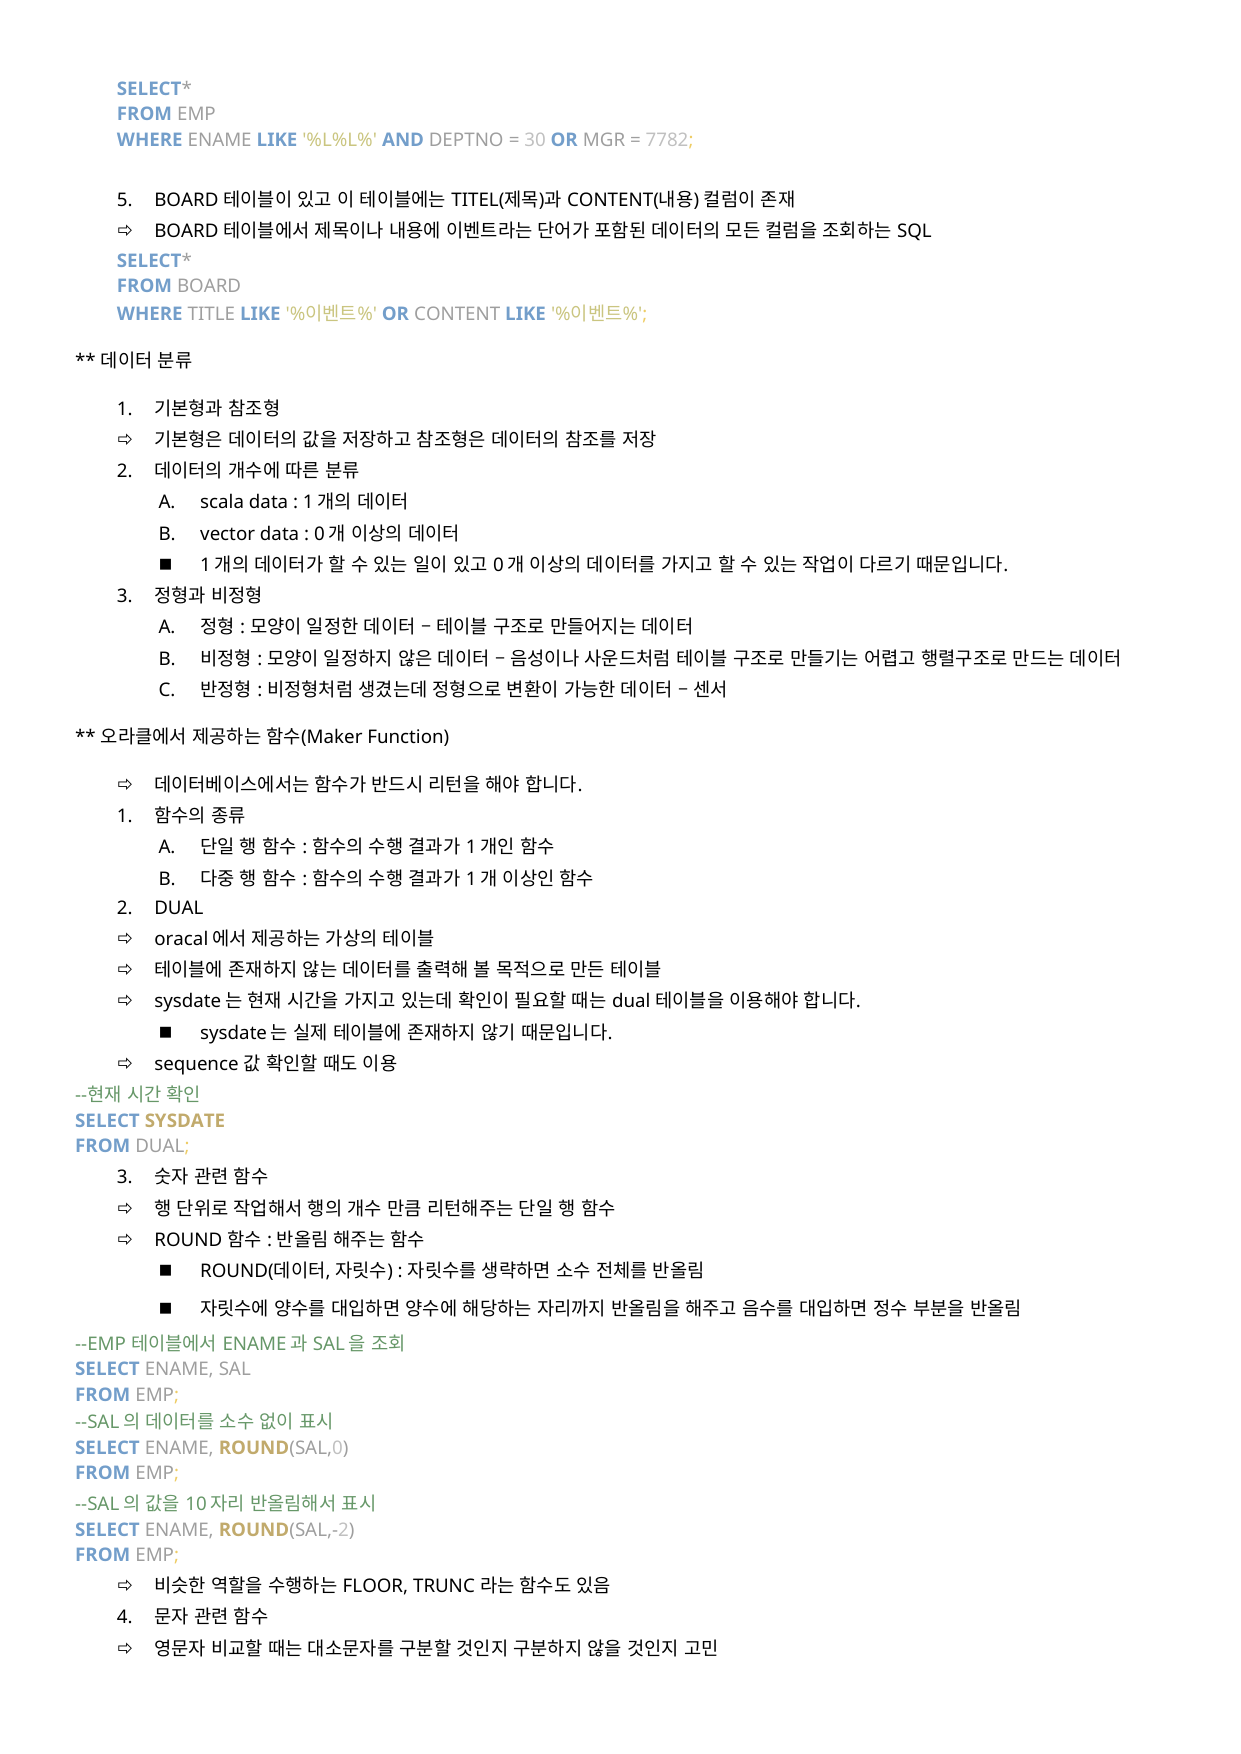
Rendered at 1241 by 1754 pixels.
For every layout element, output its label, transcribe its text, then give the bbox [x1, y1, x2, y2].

text SELECT ENAME, SAL [75, 1356, 1165, 1381]
list 데이터의 개수에 따른 분류 [117, 456, 1165, 483]
list vector data : 0개 이상의 데이터 [158, 518, 1165, 545]
list sysdate는 현재 시간을 가지고 있는데 확인이 필요할 때는 dual 테이블을 이용해야 합니다. [117, 986, 1165, 1013]
text ** 데이터 분류 [75, 346, 1165, 373]
text WHERE TITLE LIKE '%이벤트%' OR CONTENT LIKE '%이벤트%'; [75, 298, 1165, 325]
list 1개의 데이터가 할 수 있는 일이 있고 0개 이상의 데이터를 가지고 할 수 있는 작업이 다르기 때문입니다. [158, 549, 1165, 577]
list 단일 행 함수 : 함수의 수행 결과가 1개인 함수 [158, 832, 1165, 859]
list 영문자 비교할 때는 대소문자를 구분할 것인지 구분하지 않을 것인지 고민 [117, 1633, 1165, 1660]
text FROM DUAL; [75, 1133, 1165, 1158]
text --EMP 테이블에서 ENAME과 SAL을 조회 [75, 1328, 1165, 1356]
list 자릿수에 양수를 대입하면 양수에 해당하는 자리까지 반올림을 해주고 음수를 대입하면 정수 부분을 반올림 [158, 1287, 1165, 1323]
text ** 오라클에서 제공하는 함수(Maker Function) [75, 722, 1165, 749]
text --SAL의 값을 10자리 반올림해서 표시 [75, 1489, 1165, 1516]
list 행 단위로 작업해서 행의 개수 만큼 리턴해주는 단일 행 함수 [117, 1193, 1165, 1220]
list 다중 행 함수 : 함수의 수행 결과가 1개 이상인 함수 [158, 863, 1165, 890]
list 반정형 : 비정형처럼 생겼는데 정형으로 변환이 가능한 데이터 – 센서 [158, 674, 1165, 702]
text --현재 시간 확인 [75, 1080, 1165, 1107]
text FROM EMP [75, 101, 1165, 126]
list sysdate는 실제 테이블에 존재하지 않기 때문입니다. [158, 1017, 1165, 1044]
list 함수의 종류 [117, 801, 1165, 828]
list 테이블에 존재하지 않는 데이터를 출력해 볼 목적으로 만든 테이블 [117, 955, 1165, 982]
text FROM EMP; [75, 1381, 1165, 1407]
text SELECT ENAME, ROUND(SAL,-2) [75, 1516, 1165, 1541]
list ROUND 함수 : 반올림 해주는 함수 [117, 1224, 1165, 1252]
list 비슷한 역할을 수행하는 FLOOR, TRUNC 라는 함수도 있음 [117, 1571, 1165, 1598]
text FROM EMP; [75, 1541, 1165, 1567]
list sequence 값 확인할 때도 이용 [117, 1049, 1165, 1076]
list BOARD 테이블이 있고 이 테이블에는 TITEL(제목)과 CONTENT(내용) 컬럼이 존재 [117, 184, 1165, 212]
list BOARD 테이블에서 제목이나 내용에 이벤트라는 단어가 포함된 데이터의 모든 컬럼을 조회하는 SQL [117, 216, 1165, 243]
list 기본형은 데이터의 값을 저장하고 참조형은 데이터의 참조를 저장 [117, 424, 1165, 452]
text SELECT ENAME, ROUND(SAL,0) [75, 1434, 1165, 1459]
list scala data : 1개의 데이터 [158, 487, 1165, 514]
list ROUND(데이터, 자릿수) : 자릿수를 생략하면 소수 전체를 반올림 [158, 1256, 1165, 1283]
list 기본형과 참조형 [117, 393, 1165, 420]
list 숫자 관련 함수 [117, 1162, 1165, 1189]
list 정형 : 모양이 일정한 데이터 – 테이블 구조로 만들어지는 데이터 [158, 612, 1165, 639]
text --SAL의 데이터를 소수 없이 표시 [75, 1407, 1165, 1434]
list 문자 관련 함수 [117, 1602, 1165, 1629]
list oracal에서 제공하는 가상의 테이블 [117, 924, 1165, 951]
text FROM BOARD [75, 273, 1165, 298]
list 비정형 : 모양이 일정하지 않은 데이터 – 음성이나 사운드처럼 테이블 구조로 만들기는 어렵고 행렬구조로 만드는 데이터 [158, 643, 1165, 670]
text SELECT* [117, 75, 1165, 101]
text SELECT SYSDATE [75, 1107, 1165, 1133]
list DUAL [117, 894, 1165, 920]
list 정형과 비정형 [117, 581, 1165, 608]
text FROM EMP; [75, 1459, 1165, 1485]
text WHERE ENAME LIKE '%L%L%' AND DEPTNO = 30 OR MGR = 7782; [75, 126, 1165, 152]
text SELECT* [75, 247, 1165, 273]
list 데이터베이스에서는 함수가 반드시 리턴을 해야 합니다. [117, 769, 1165, 797]
